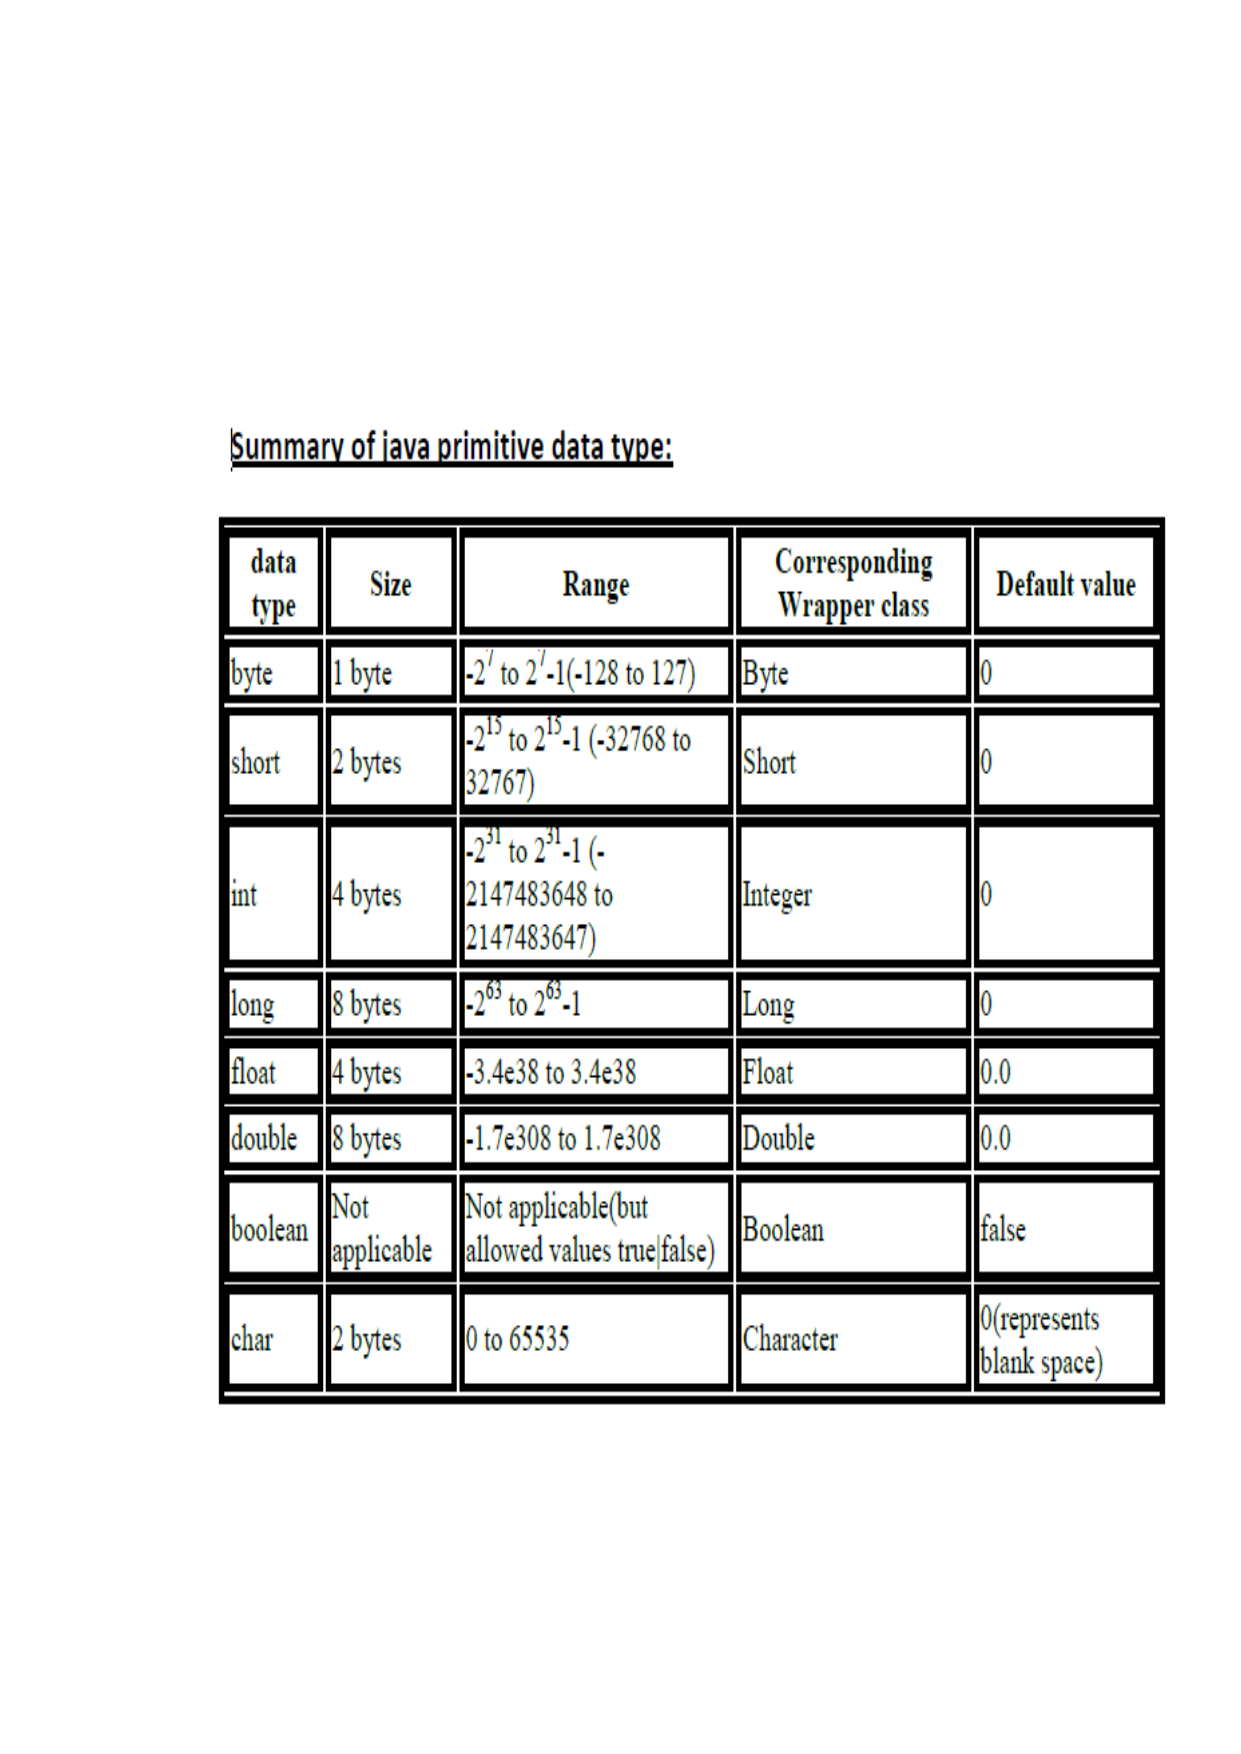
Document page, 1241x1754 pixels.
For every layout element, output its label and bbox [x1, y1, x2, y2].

picture [187, 408, 1196, 1444]
